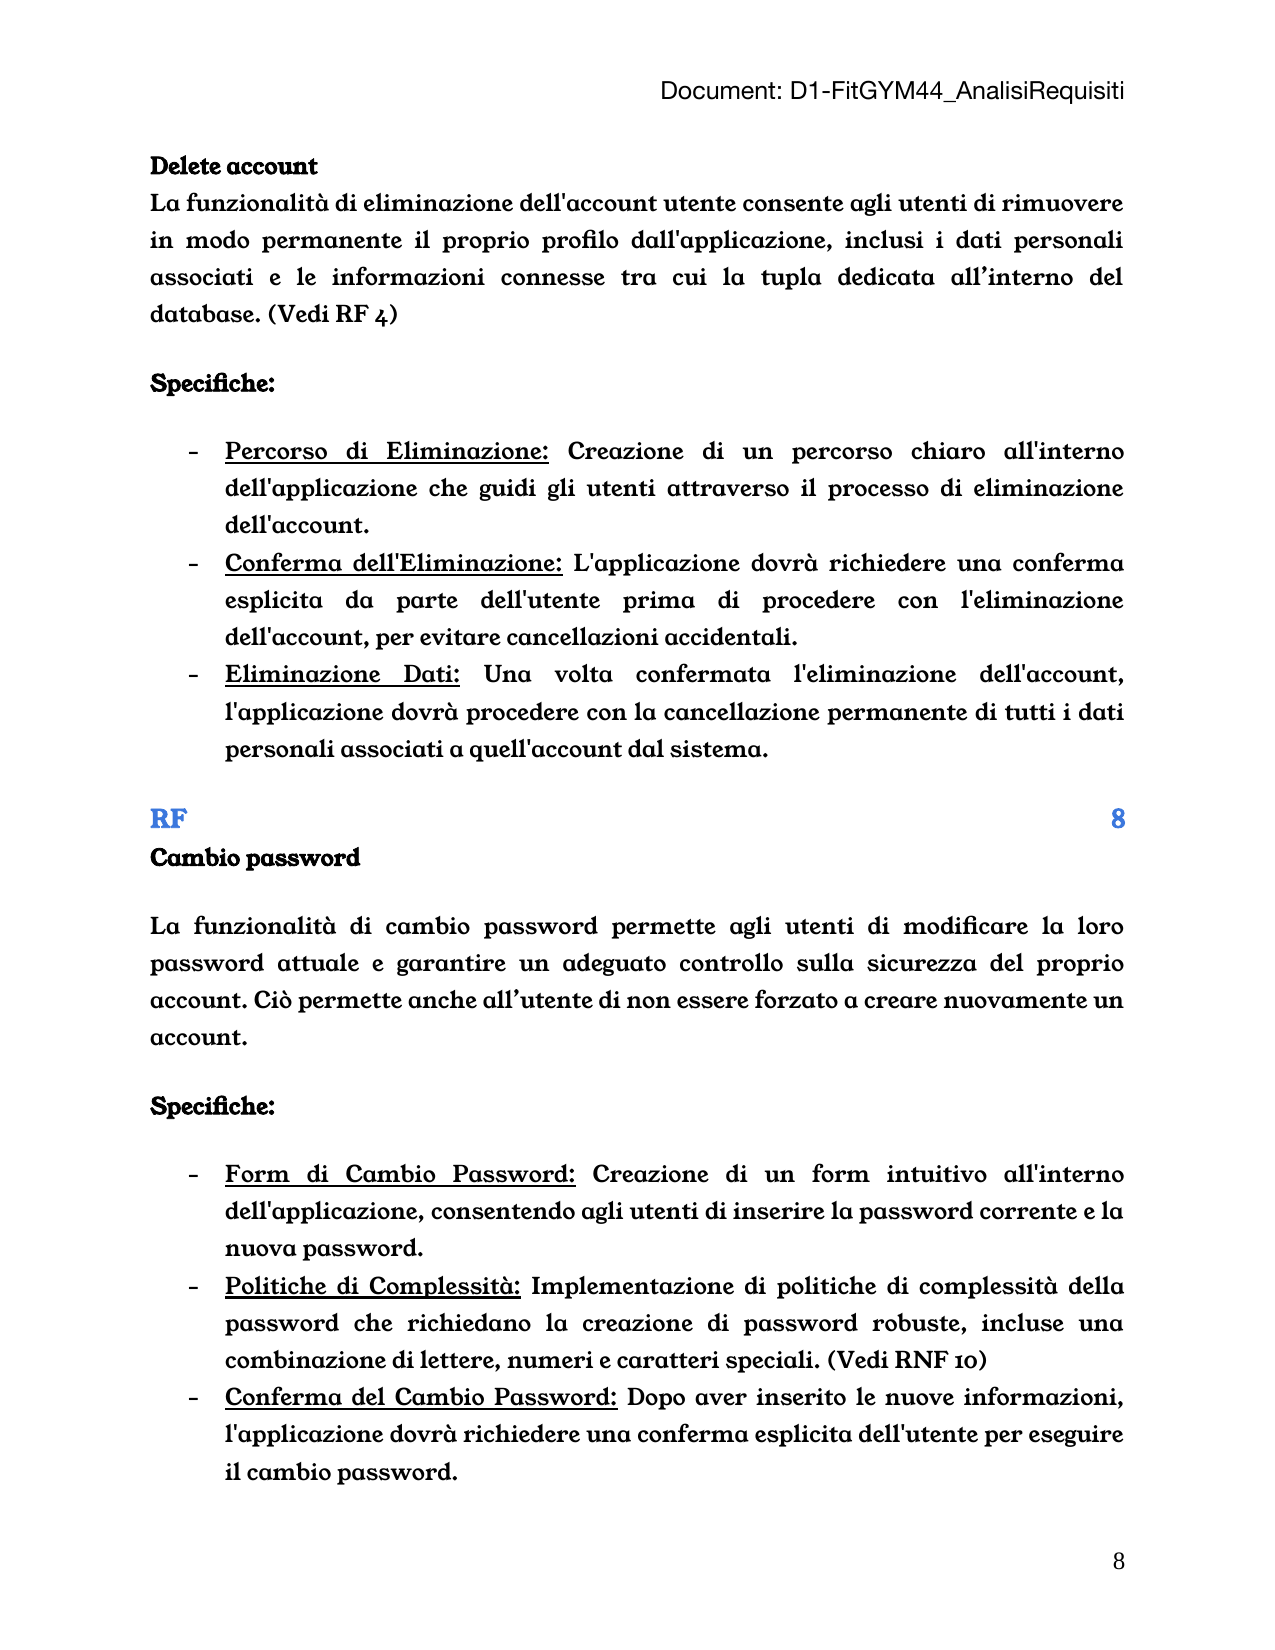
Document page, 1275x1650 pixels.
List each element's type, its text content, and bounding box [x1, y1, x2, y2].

list Eliminazione Dati: Una volta confermata l'eliminazione dell'account, l'applicazione dovrà procedere con la cancellazione permanente di tutti i dati personali associati a quell'account dal sistema. [187, 659, 1125, 766]
text La funzionalità di eliminazione dell'account utente consente agli utenti di rimuovere in modo permanente il proprio profilo dall'applicazione, inclusi i dati personali associati e le informazioni connesse tra cui la tupla dedicata all’interno del database. (Vedi RF 4) [150, 187, 1125, 331]
list Conferma dell'Eliminazione: L'applicazione dovrà richiedere una conferma esplicita da parte dell'utente prima di procedere con l'eliminazione dell'account, per evitare cancellazioni accidentali. [187, 547, 1125, 654]
text RF 8 Cambio password [150, 802, 1125, 874]
text Specifiche: [150, 1090, 1125, 1122]
text Specifiche: [150, 367, 1125, 399]
list Conferma del Cambio Password: Dopo aver inserito le nuove informazioni, l'applicazione dovrà richiedere una conferma esplicita dell'utente per eseguire il cambio password. [187, 1382, 1125, 1488]
list Form di Cambio Password: Creazione di un form intuitivo all'interno dell'applicazione, consentendo agli utenti di inserire la password corrente e la nuova password. [187, 1158, 1125, 1265]
list Politiche di Complessità: Implementazione di politiche di complessità della password che richiedano la creazione di password robuste, incluse una combinazione di lettere, numeri e caratteri speciali. (Vedi RNF 10) [187, 1270, 1125, 1377]
list Percorso di Eliminazione: Creazione di un percorso chiaro all'interno dell'applicazione che guidi gli utenti attraverso il processo di eliminazione dell'account. [187, 436, 1125, 542]
text Delete account [150, 150, 1125, 182]
text La funzionalità di cambio password permette agli utenti di modificare la loro password attuale e garantire un adeguato controllo sulla sicurezza del proprio account. Ciò permette anche all’utente di non essere forzato a creare nuovamente un account. [150, 910, 1125, 1054]
